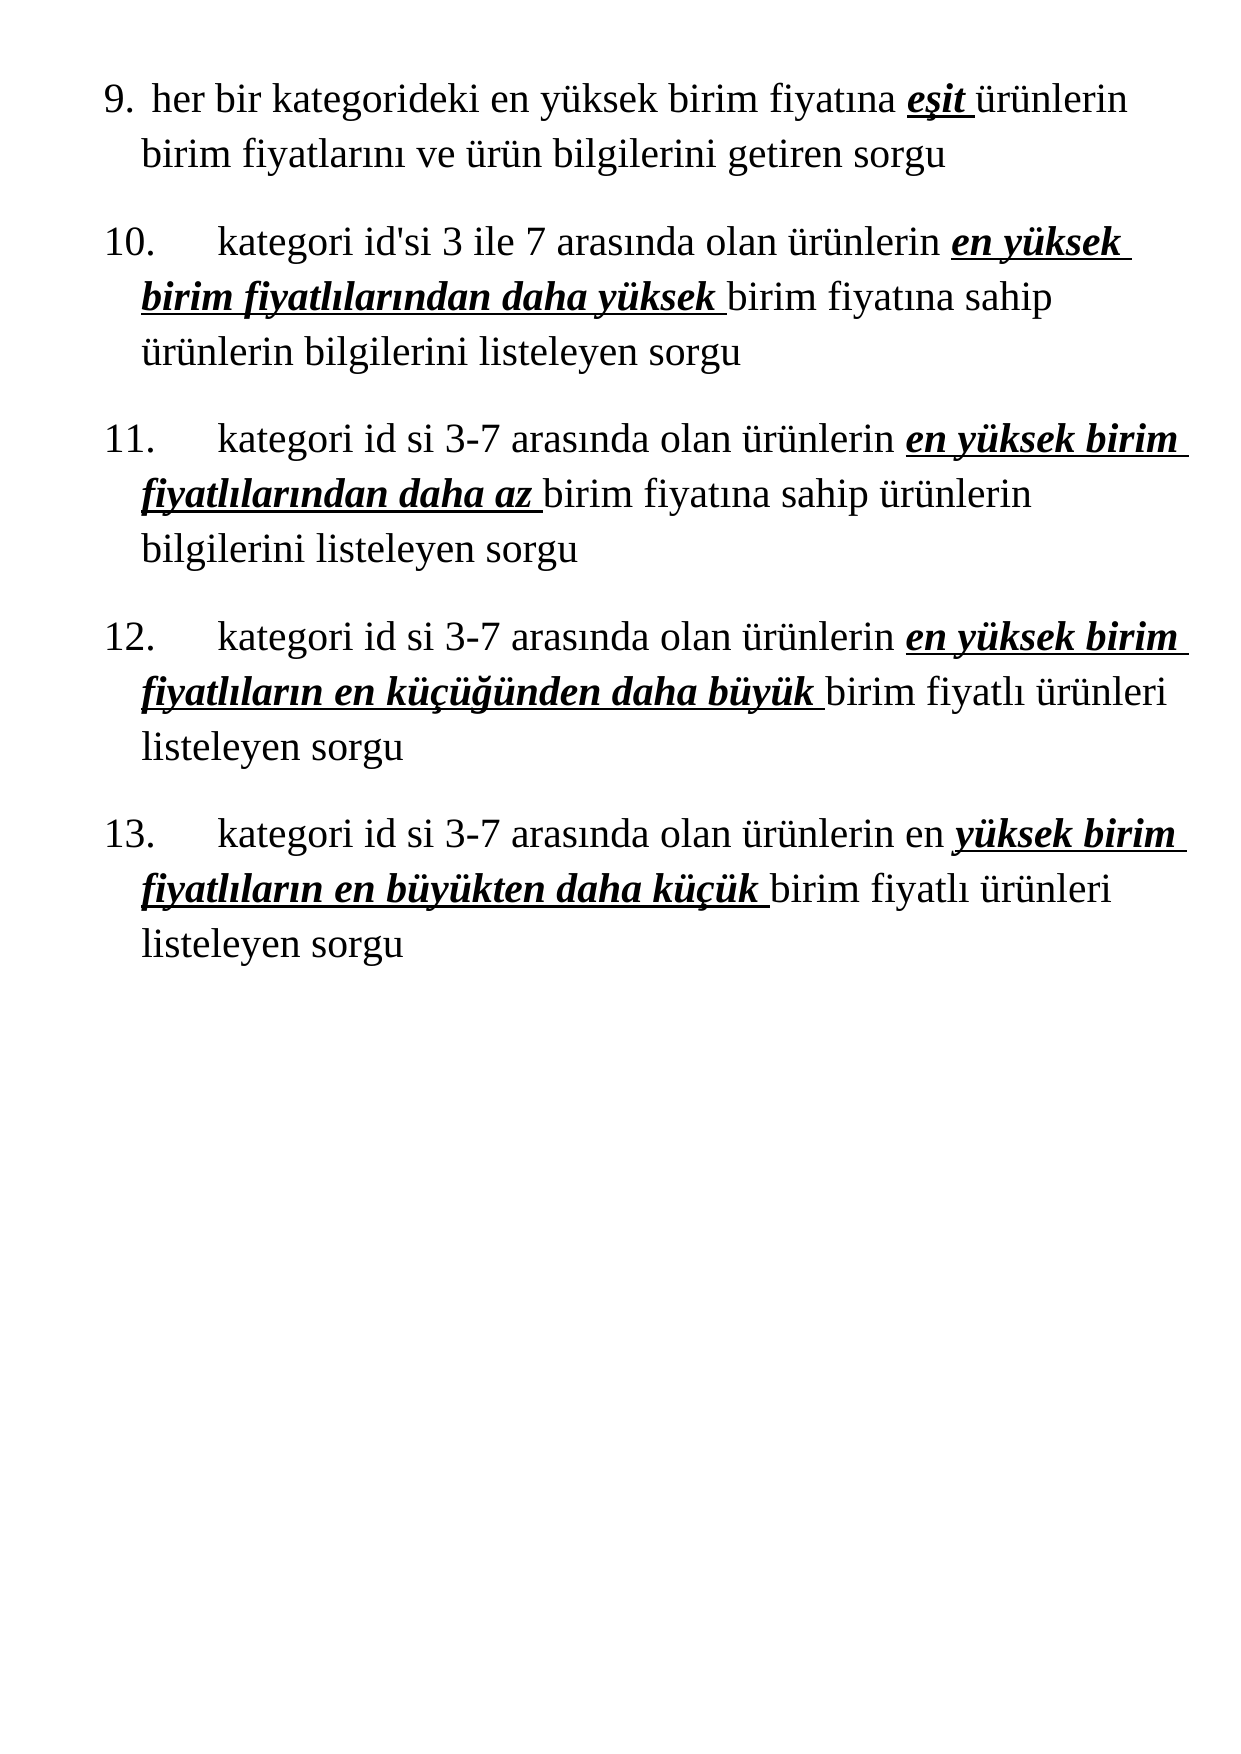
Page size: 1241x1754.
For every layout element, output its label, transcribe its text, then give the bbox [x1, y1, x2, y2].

list kategori id si 3-7 arasında olan ürünlerin en yüksek birim fiyatlılarından daha az birim fiyatına sahip ürünlerin bilgilerini listeleyen sorgu [103, 414, 1196, 572]
list kategori id si 3-7 arasında olan ürünlerin en yüksek birim fiyatlıların en küçüğünden daha büyük birim fiyatlı ürünleri listeleyen sorgu [103, 611, 1196, 769]
list kategori id'si 3 ile 7 arasında olan ürünlerin en yüksek birim fiyatlılarından daha yüksek birim fiyatına sahip ürünlerin bilgilerini listeleyen sorgu [103, 216, 1196, 374]
list her bir kategorideki en yüksek birim fiyatına eşit ürünlerin birim fiyatlarını ve ürün bilgilerini getiren sorgu [103, 74, 1196, 177]
list kategori id si 3-7 arasında olan ürünlerin en yüksek birim fiyatlıların en büyükten daha küçük birim fiyatlı ürünleri listeleyen sorgu [103, 809, 1196, 967]
